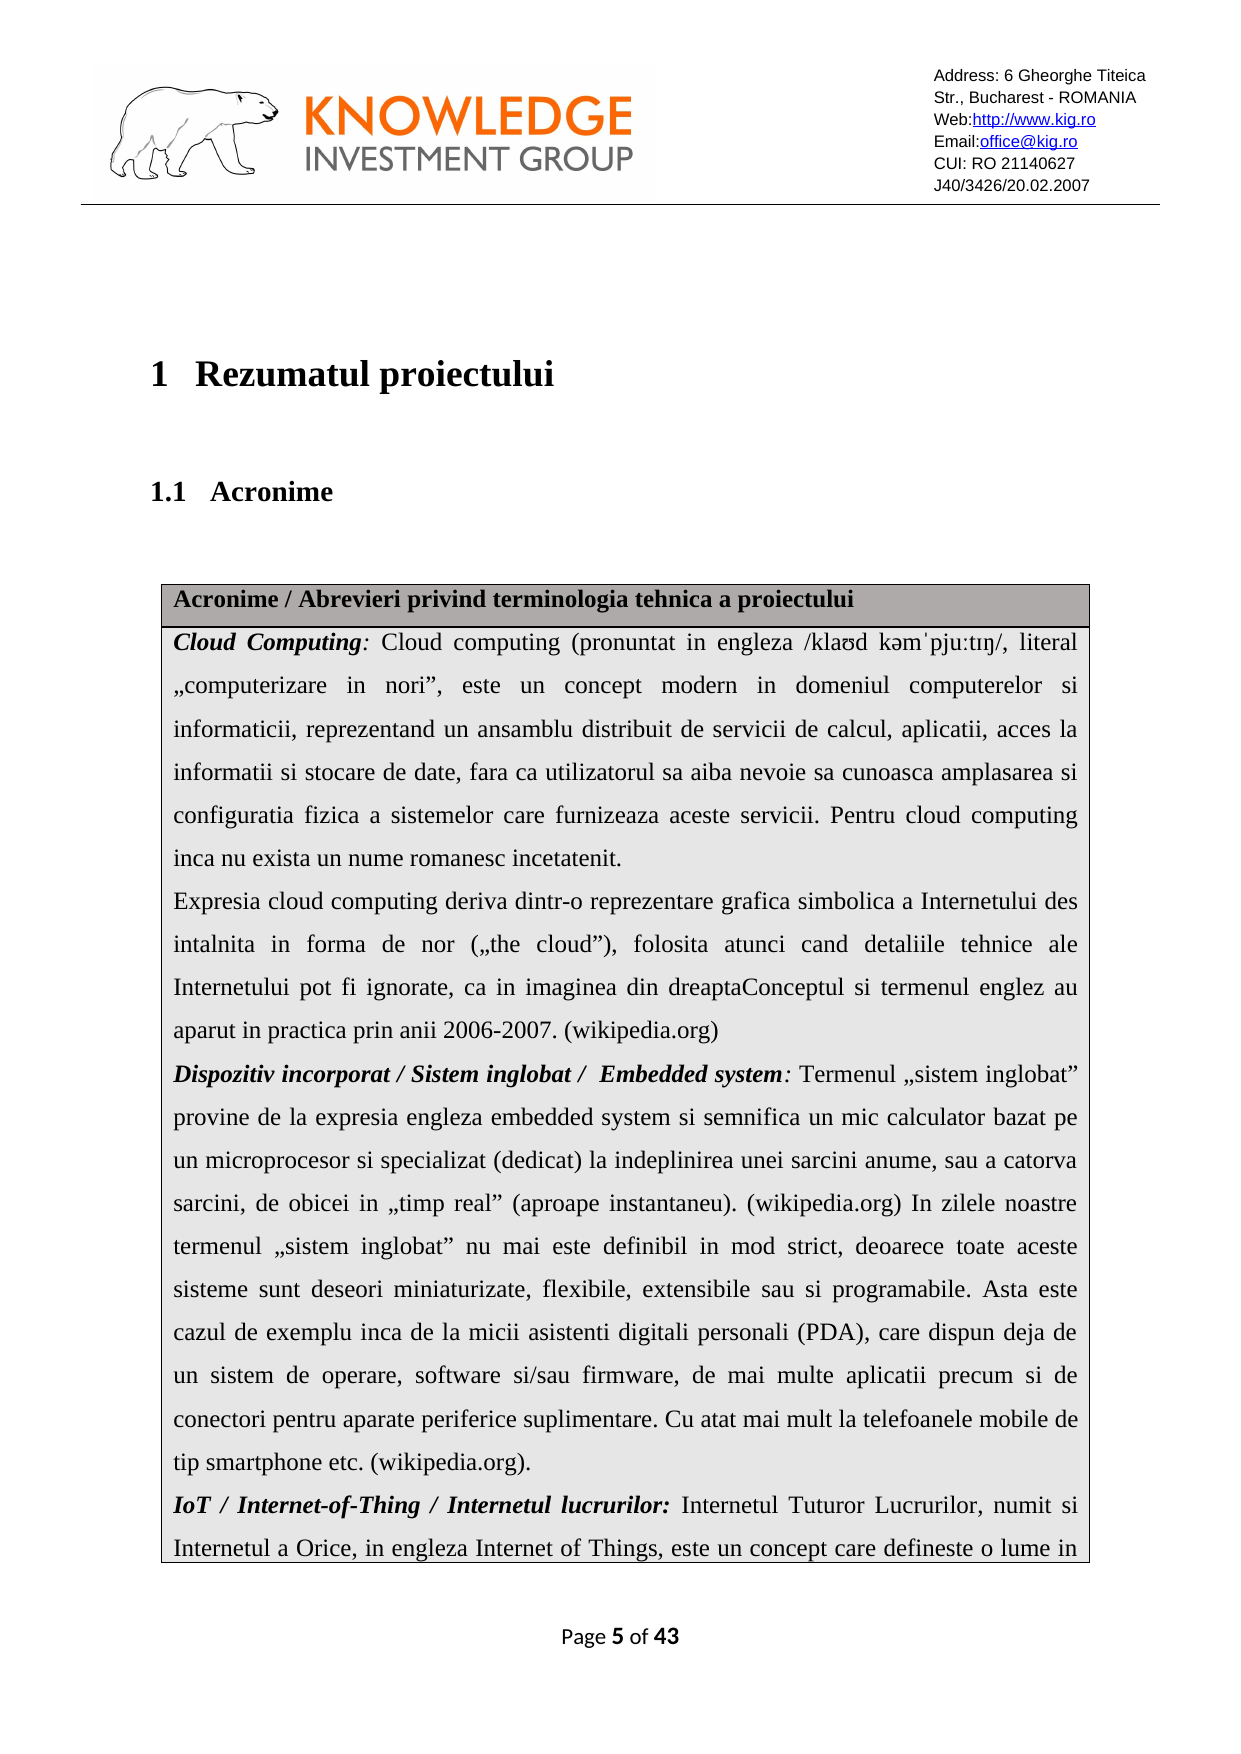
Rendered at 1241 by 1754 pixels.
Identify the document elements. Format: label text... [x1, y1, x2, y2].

table_header Acronime / Abrevieri privind terminologia tehnica a proiectului [162, 585, 1089, 626]
subtitle Acronime [150, 474, 1090, 508]
subtitle Rezumatul proiectului [150, 351, 1090, 394]
picture [91, 65, 655, 201]
